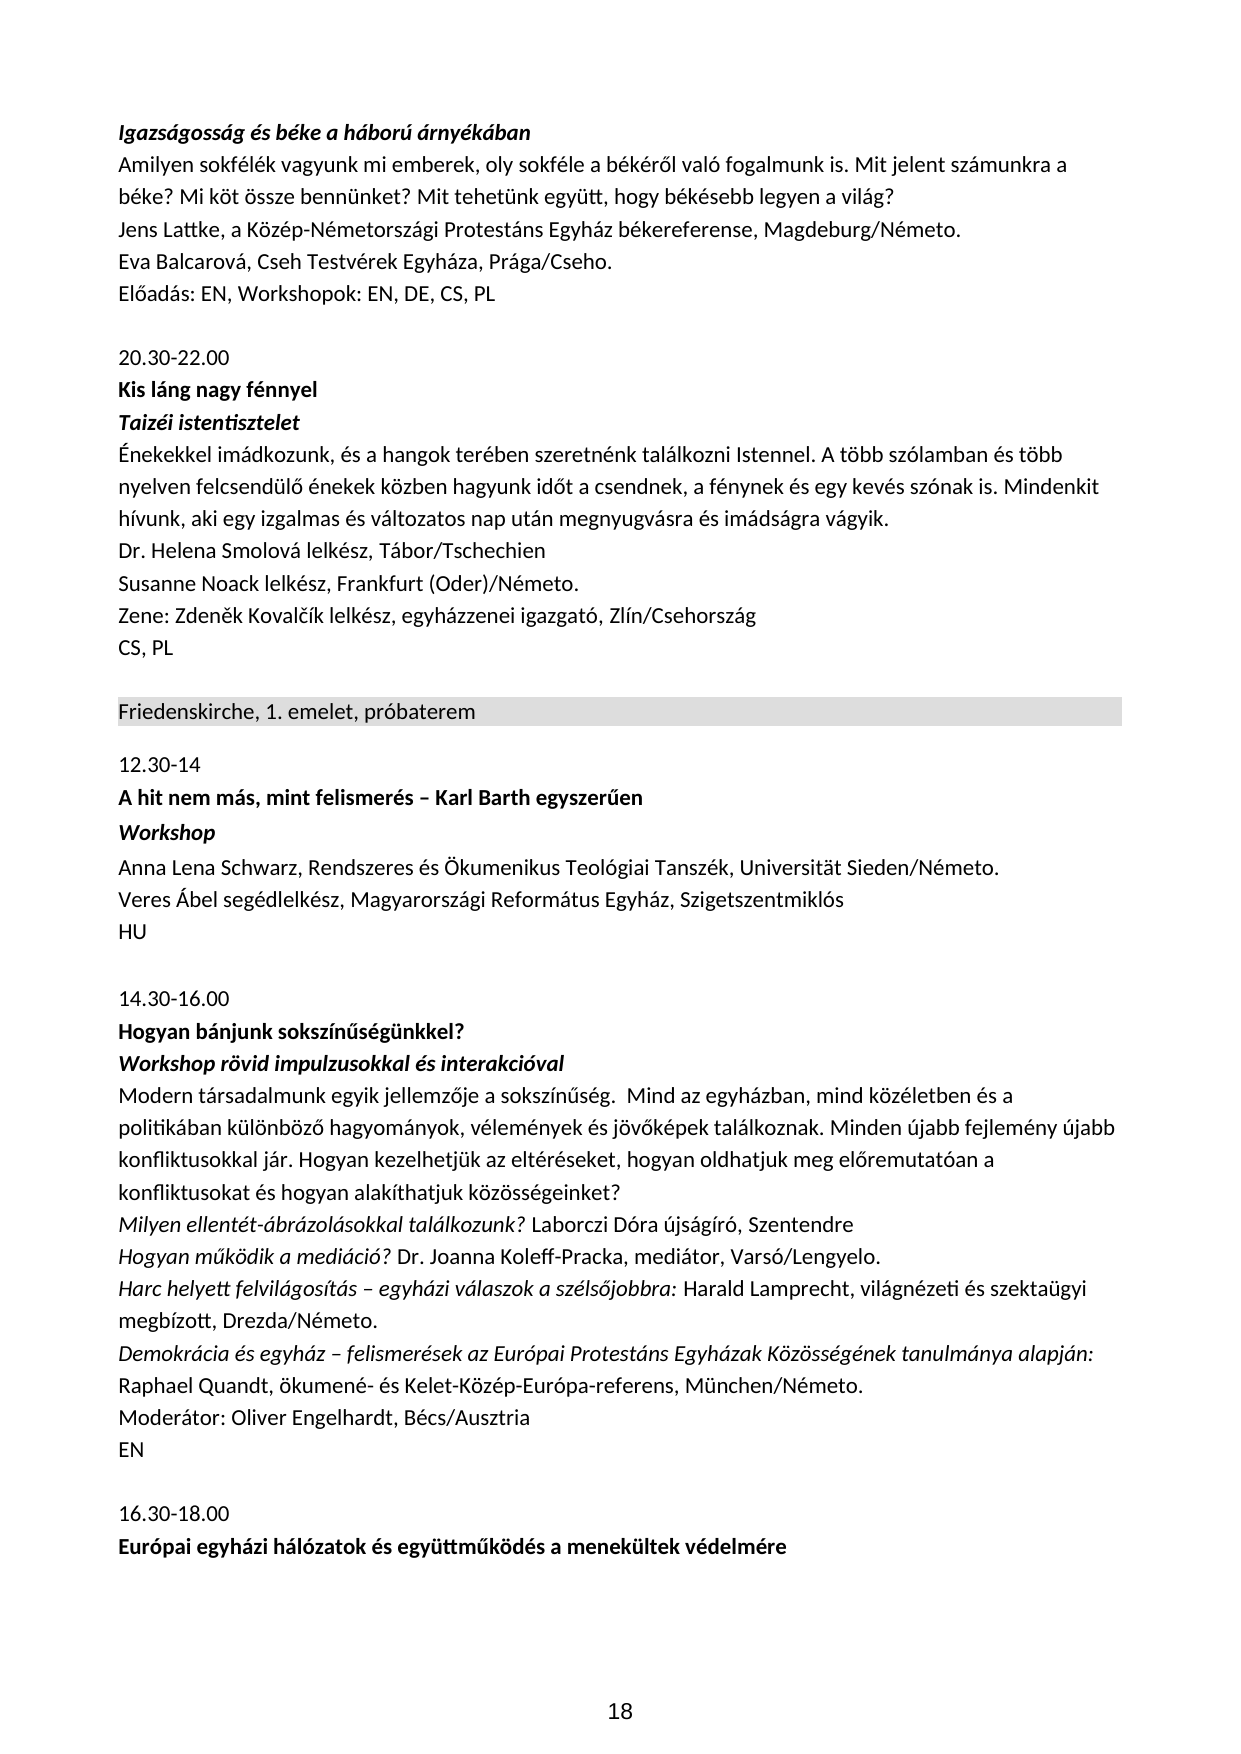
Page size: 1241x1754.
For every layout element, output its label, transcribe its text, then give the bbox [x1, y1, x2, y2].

text Zene: Zdeněk Kovalčík lelkész, egyházzenei igazgató, Zlín/Csehország [118, 601, 1122, 629]
text 14.30-16.00 [118, 984, 1122, 1013]
text Workshop [118, 818, 1122, 846]
text Demokrácia és egyház – felismerések az Európai Protestáns Egyházak Közösségének tanulmánya alapján: Raphael Quandt, ökumené- és Kelet-Közép-Európa-referens, München/Németo. [118, 1339, 1122, 1399]
text 16.30-18.00 [118, 1499, 1122, 1528]
text Jens Lattke, a Közép-Németországi Protestáns Egyház békereferense, Magdeburg/Németo. [118, 215, 1122, 243]
text Előadás: EN, Workshopok: EN, DE, CS, PL [118, 279, 1122, 307]
text CS, PL [118, 633, 1122, 661]
text Modern társadalmunk egyik jellemzője a sokszínűség. Mind az egyházban, mind közéletben és a politikában különböző hagyományok, vélemények és jövőképek találkoznak. Minden újabb fejlemény újabb konfliktusokkal jár. Hogyan kezelhetjük az eltéréseket, hogyan oldhatjuk meg előremutatóan a konfliktusokat és hogyan alakíthatjuk közösségeinket? [118, 1081, 1122, 1206]
text Énekekkel imádkozunk, és a hangok terében szeretnénk találkozni Istennel. A több szólamban és több nyelven felcsendülő énekek közben hagyunk időt a csendnek, a fénynek és egy kevés szónak is. Mindenkit hívunk, aki egy izgalmas és változatos nap után megnyugvásra és imádságra vágyik. [118, 440, 1122, 532]
text Kis láng nagy fénnyel [118, 376, 1122, 404]
text HU [118, 917, 1122, 945]
text Európai egyházi hálózatok és együttműködés a menekültek védelmére [118, 1532, 1122, 1560]
text Taizéi istentisztelet [118, 408, 1122, 436]
text Hogyan működik a mediáció? Dr. Joanna Koleff-Pracka, mediátor, Varsó/Lengyelo. [118, 1242, 1122, 1270]
text Moderátor: Oliver Engelhardt, Bécs/Ausztria [118, 1403, 1122, 1431]
text Anna Lena Schwarz, Rendszeres és Ökumenikus Teológiai Tanszék, Universität Sieden/Németo. [118, 853, 1122, 881]
text Dr. Helena Smolová lelkész, Tábor/Tschechien [118, 537, 1122, 564]
text Harc helyett felvilágosítás – egyházi válaszok a szélsőjobbra: Harald Lamprecht, világnézeti és szektaügyi megbízott, Drezda/Németo. [118, 1274, 1122, 1334]
text Eva Balcarová, Cseh Testvérek Egyháza, Prága/Cseho. [118, 247, 1122, 275]
text Workshop rövid impulzusokkal és interakcióval [118, 1049, 1122, 1077]
text 12.30-14 [118, 751, 1122, 778]
text Friedenskirche, 1. emelet, próbaterem [118, 697, 1122, 726]
text Amilyen sokfélék vagyunk mi emberek, oly sokféle a békéről való fogalmunk is. Mit jelent számunkra a béke? Mi köt össze bennünket? Mit tehetünk együtt, hogy békésebb legyen a világ? [118, 150, 1122, 211]
text Susanne Noack lelkész, Frankfurt (Oder)/Németo. [118, 569, 1122, 597]
text 20.30-22.00 [118, 343, 1122, 371]
text Igazságosság és béke a háború árnyékában [118, 118, 1122, 146]
text A hit nem más, mint felismerés – Karl Barth egyszerűen [118, 783, 1122, 811]
text EN [118, 1435, 1122, 1463]
text Hogyan bánjunk sokszínűségünkkel? [118, 1017, 1122, 1045]
text Milyen ellentét-ábrázolásokkal találkozunk? Laborczi Dóra újságíró, Szentendre [118, 1210, 1122, 1238]
text Veres Ábel segédlelkész, Magyarországi Református Egyház, Szigetszentmiklós [118, 885, 1122, 913]
